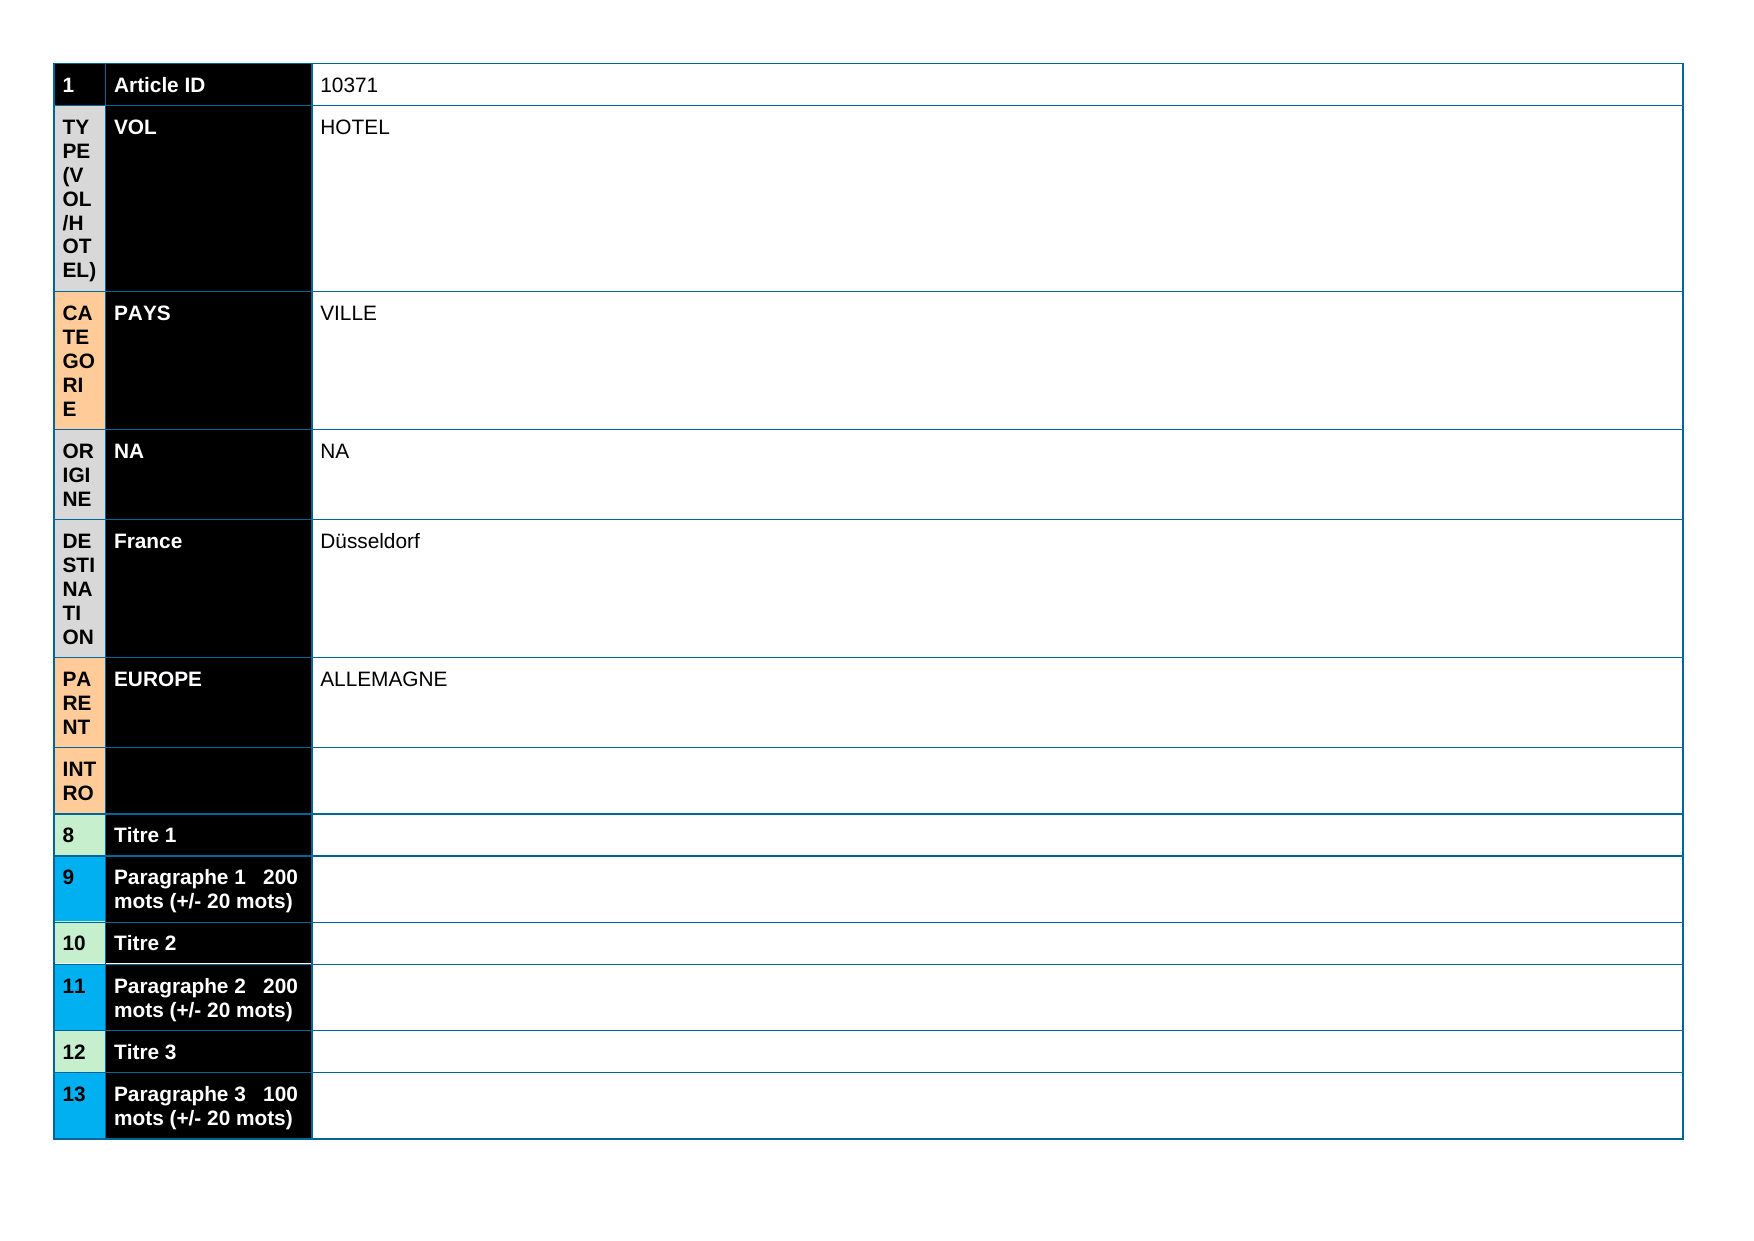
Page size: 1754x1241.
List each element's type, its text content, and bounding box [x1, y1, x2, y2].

table_cell 11 [55, 965, 105, 1030]
table_cell [106, 748, 311, 813]
table_header Article ID [106, 64, 311, 105]
table_cell [313, 857, 1682, 921]
table_cell 12 [55, 1031, 105, 1072]
table_cell PARENT [55, 658, 105, 747]
table_cell [313, 815, 1682, 855]
table_cell [313, 1073, 1682, 1138]
table_cell Titre 2 [106, 923, 311, 963]
table_cell DESTINATION [55, 520, 105, 657]
table_cell 9 [55, 857, 105, 921]
table_cell TYPE (VOL/HOTEL) [55, 106, 105, 291]
table_header 1 [55, 64, 105, 105]
table_cell ORIGINE [55, 430, 105, 519]
table_cell [313, 923, 1682, 963]
table_cell INTRO [55, 748, 105, 813]
table_cell [313, 965, 1682, 1030]
table_cell PAYS [106, 292, 311, 429]
table_cell 13 [55, 1073, 105, 1138]
table_cell HOTEL [313, 106, 1682, 291]
table_cell Paragraphe 1 200 mots (+/- 20 mots) [106, 857, 311, 921]
table_cell France [106, 520, 311, 657]
table_cell ALLEMAGNE [313, 658, 1682, 747]
table_cell Düsseldorf [313, 520, 1682, 657]
table_cell Paragraphe 3 100 mots (+/- 20 mots) [106, 1073, 311, 1138]
table_cell 8 [55, 815, 105, 855]
table_cell CATEGORIE [55, 292, 105, 429]
table_cell 10 [55, 923, 105, 963]
table_cell [313, 748, 1682, 813]
table_cell Paragraphe 2 200 mots (+/- 20 mots) [106, 965, 311, 1030]
table_cell Titre 1 [106, 815, 311, 855]
table_cell [313, 1031, 1682, 1072]
table_cell Titre 3 [106, 1031, 311, 1072]
table_cell NA [106, 430, 311, 519]
table_cell NA [313, 430, 1682, 519]
table_header 10371 [313, 64, 1682, 105]
table_cell EUROPE [106, 658, 311, 747]
table_cell VOL [106, 106, 311, 291]
table_cell VILLE [313, 292, 1682, 429]
